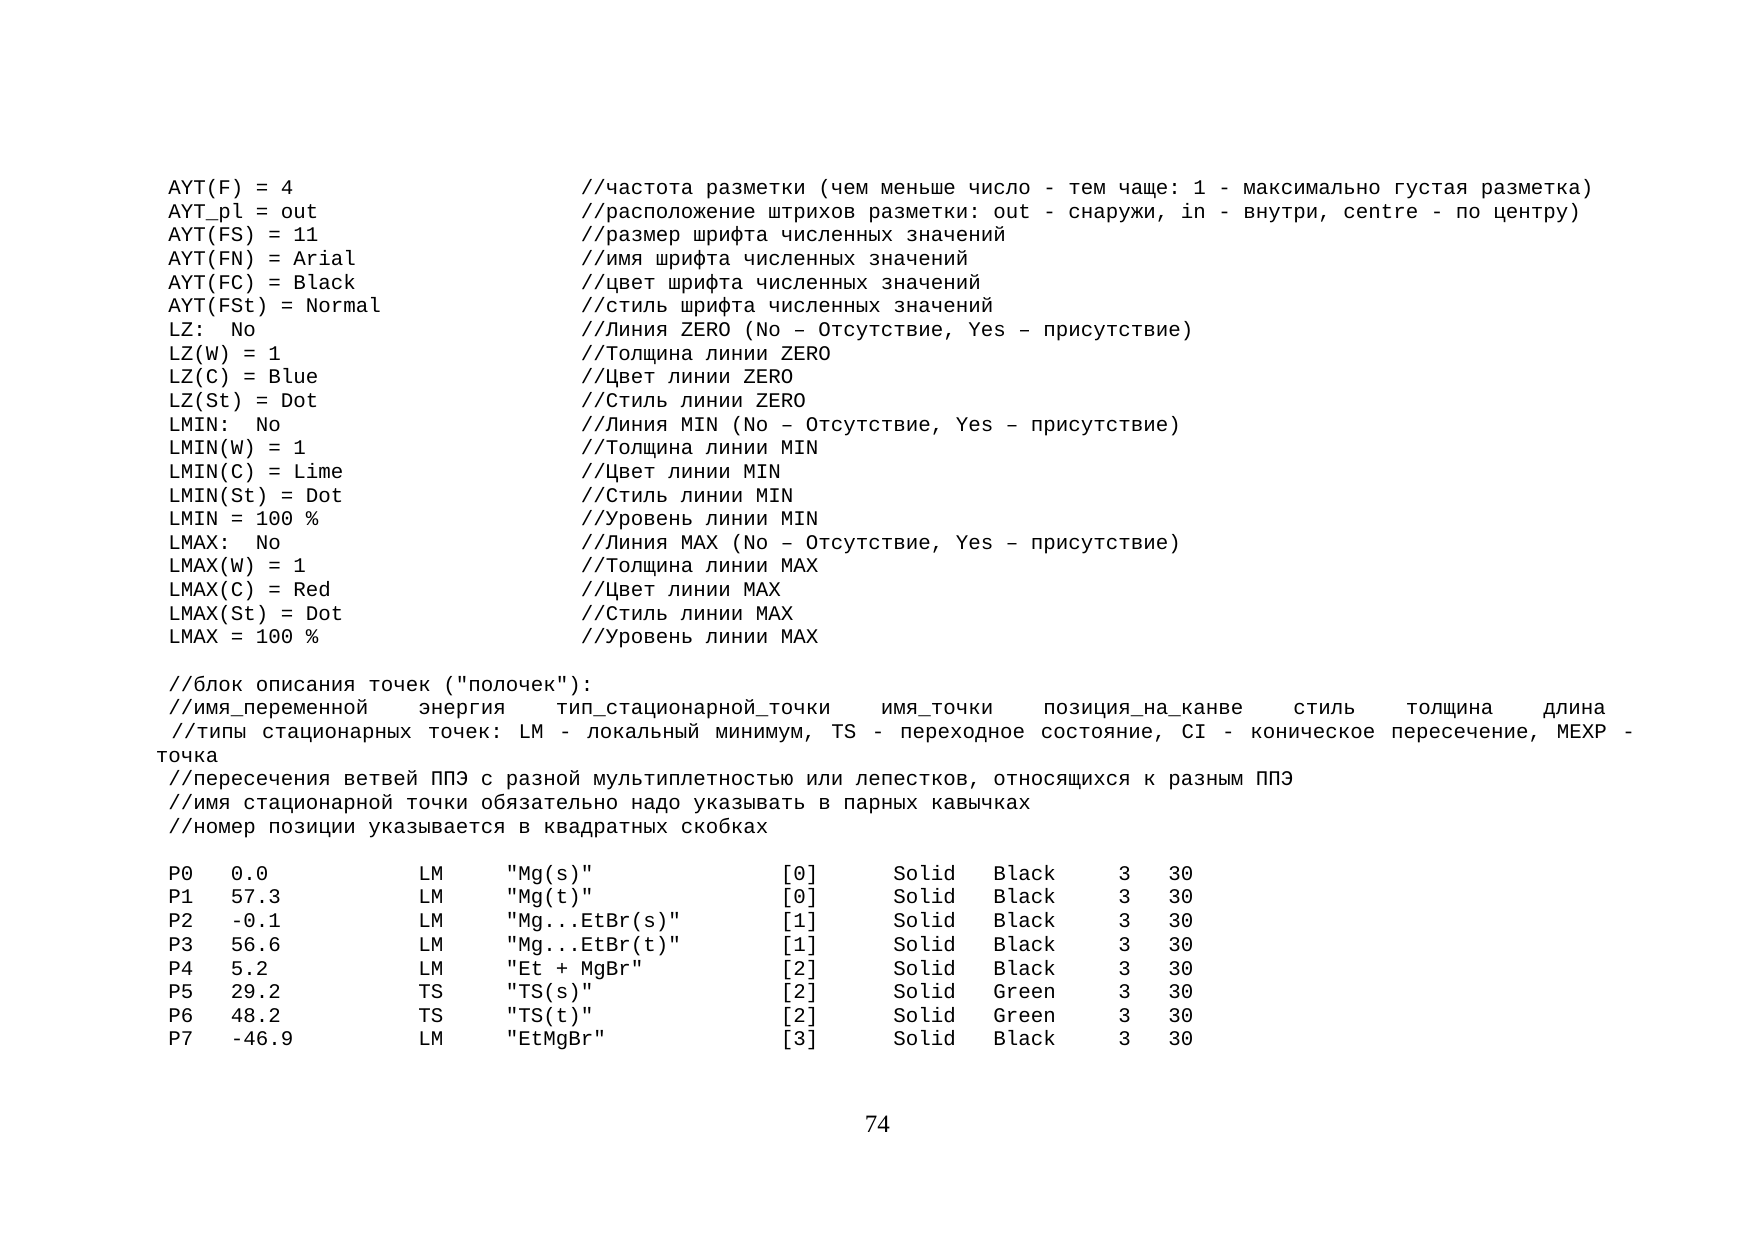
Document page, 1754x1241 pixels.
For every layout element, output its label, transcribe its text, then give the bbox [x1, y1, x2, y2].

text P2 -0.1 LM "Mg...EtBr(s)" [1] Solid Black 3 30 [156, 910, 1636, 934]
text //имя_переменной энергия тип_стационарной_точки имя_точки позиция_на_канве стиль толщина длина [156, 697, 1636, 721]
text LMIN(W) = 1 //Толщина линии MIN [156, 437, 1636, 461]
text AYT(FS) = 11 //размер шрифта численных значений [156, 224, 1636, 248]
text LZ: No //Линия ZERO (No – Отсутствие, Yes – присутствие) [156, 319, 1636, 343]
text LZ(W) = 1 //Толщина линии ZERO [156, 343, 1636, 366]
text //имя стационарной точки обязательно надо указывать в парных кавычках [156, 792, 1636, 816]
text //блок описания точек ("полочек"): [156, 674, 1636, 697]
text LMIN: No //Линия MIN (No – Отсутствие, Yes – присутствие) [156, 414, 1636, 437]
text LMIN(C) = Lime //Цвет линии MIN [156, 461, 1636, 484]
text P1 57.3 LM "Mg(t)" [0] Solid Black 3 30 [156, 887, 1636, 910]
text LMAX(C) = Red //Цвет линии MAX [156, 579, 1636, 603]
text P6 48.2 TS "TS(t)" [2] Solid Green 3 30 [156, 1005, 1636, 1028]
text P7 -46.9 LM "EtMgBr" [3] Solid Black 3 30 [156, 1028, 1636, 1052]
text LMIN = 100 % //Уровень линии MIN [156, 508, 1636, 532]
text LZ(St) = Dot //Стиль линии ZERO [156, 390, 1636, 414]
text AYT(FC) = Black //цвет шрифта численных значений [156, 272, 1636, 295]
text //пересечения ветвей ППЭ с разной мультиплетностью или лепестков, относящихся к разным ППЭ [156, 768, 1636, 792]
text P5 29.2 TS "TS(s)" [2] Solid Green 3 30 [156, 981, 1636, 1005]
text P4 5.2 LM "Et + MgBr" [2] Solid Black 3 30 [156, 957, 1636, 981]
text LZ(C) = Blue //Цвет линии ZERO [156, 366, 1636, 390]
text LMIN(St) = Dot //Стиль линии MIN [156, 484, 1636, 508]
text LMAX: No //Линия MAX (No – Отсутствие, Yes – присутствие) [156, 532, 1636, 556]
text AYT(F) = 4 //частота разметки (чем меньше число - тем чаще: 1 - максимально густая разметка) [156, 177, 1636, 201]
text //номер позиции указывается в квадратных скобках [156, 816, 1636, 839]
text AYT(FSt) = Normal //стиль шрифта численных значений [156, 295, 1636, 319]
text P0 0.0 LM "Mg(s)" [0] Solid Black 3 30 [156, 863, 1636, 887]
text LMAX = 100 % //Уровень линии MAX [156, 626, 1636, 650]
text LMAX(St) = Dot //Стиль линии MAX [156, 603, 1636, 626]
text AYT_pl = out //расположение штрихов разметки: out - снаружи, in - внутри, centre - по центру) [156, 201, 1636, 224]
text AYT(FN) = Arial //имя шрифта численных значений [156, 248, 1636, 272]
text LMAX(W) = 1 //Толщина линии MAX [156, 556, 1636, 579]
text P3 56.6 LM "Mg...EtBr(t)" [1] Solid Black 3 30 [156, 934, 1636, 957]
text //типы стационарных точек: LM - локальный минимум, TS - переходное состояние, CI - коническое пересечение, MEXP - точка [156, 721, 1636, 768]
